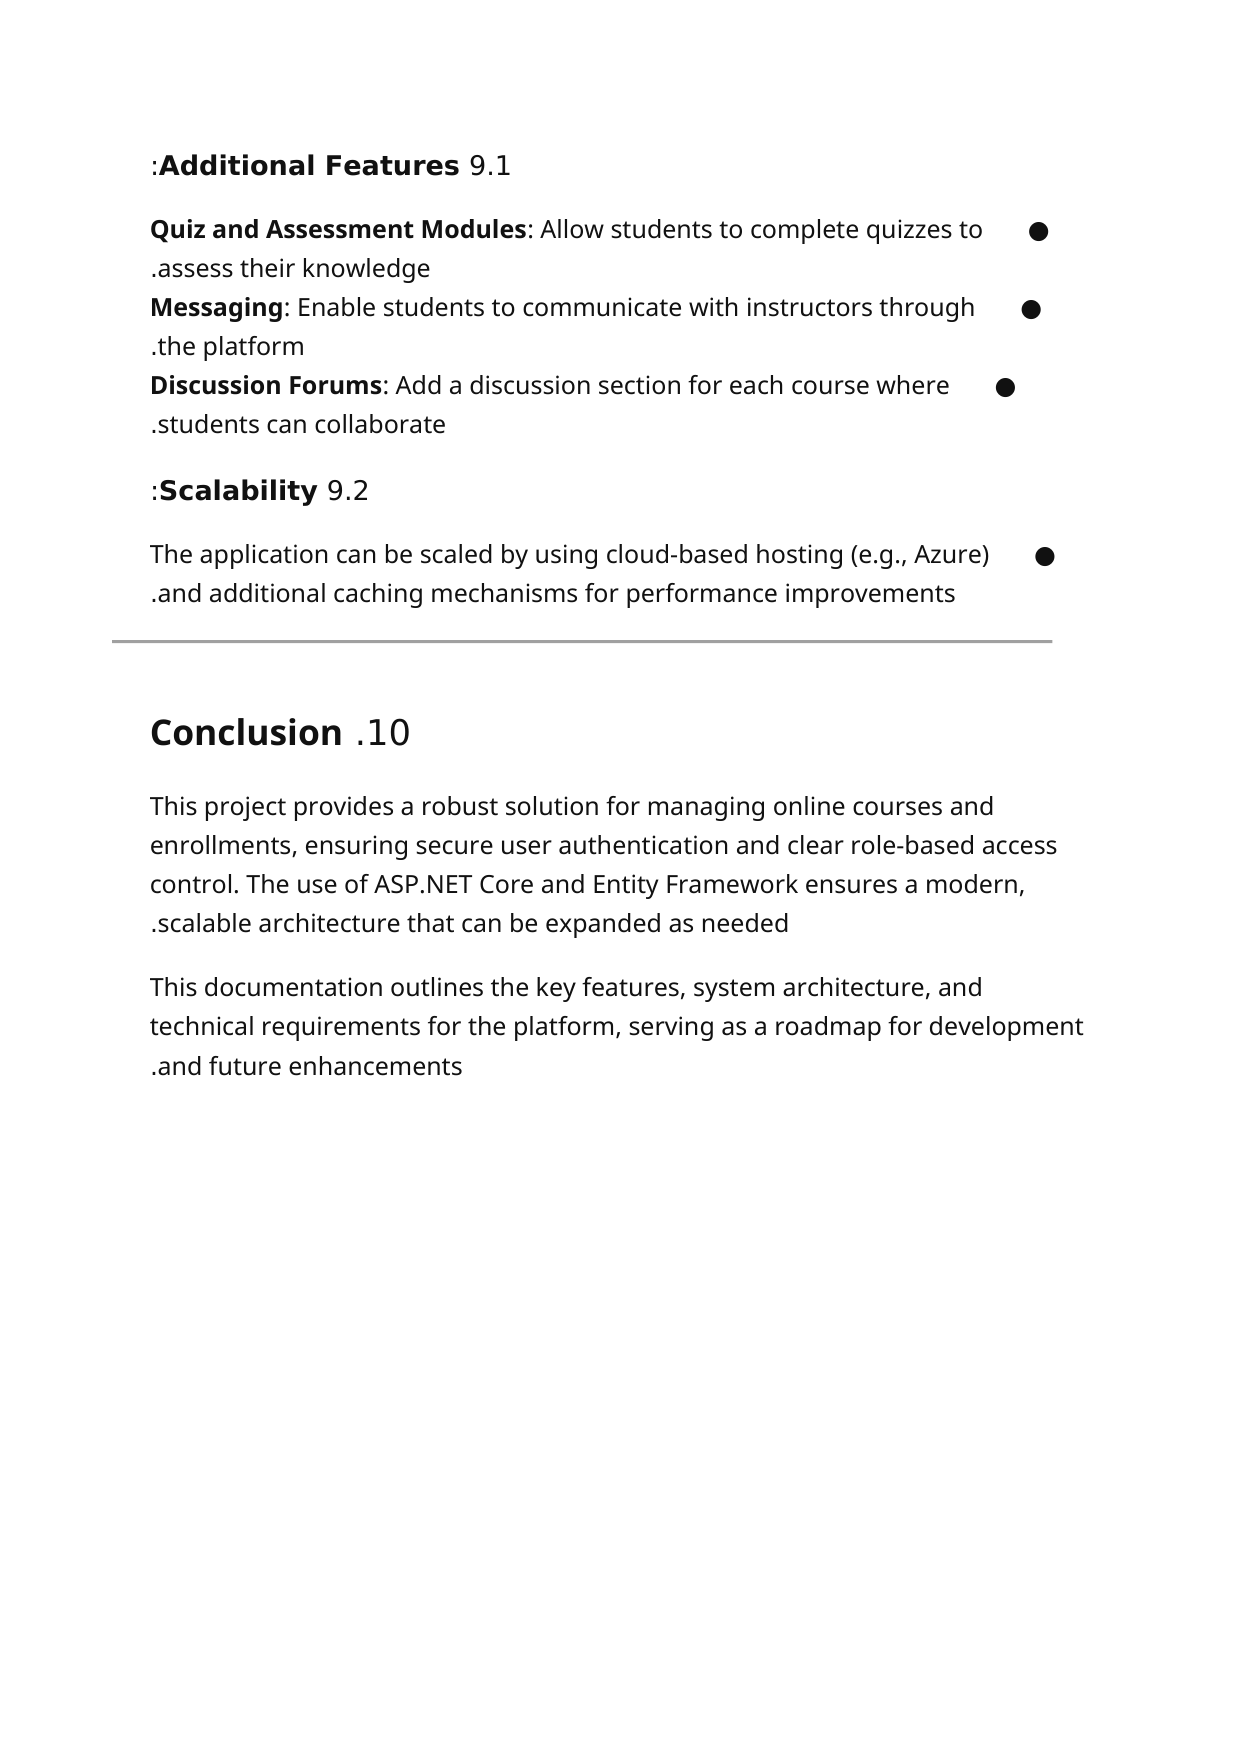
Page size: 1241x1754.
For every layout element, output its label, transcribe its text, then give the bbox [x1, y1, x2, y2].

list Discussion Forums: Add a discussion section for each course where students can collaborate. [150, 368, 1053, 441]
list Messaging: Enable students to communicate with instructors through the platform. [150, 289, 1053, 363]
text This documentation outlines the key features, system architecture, and technical requirements for the platform, serving as a roadmap for development and future enhancements. [150, 970, 1090, 1082]
subtitle 9.1 Additional Features: [150, 150, 1053, 182]
list Quiz and Assessment Modules: Allow students to complete quizzes to assess their knowledge. [150, 211, 1053, 284]
subtitle 9.2 Scalability: [150, 475, 1053, 507]
text This project provides a robust solution for managing online courses and enrollments, ensuring secure user authentication and clear role-based access control. The use of ASP.NET Core and Entity Framework ensures a modern, scalable architecture that can be expanded as needed. [150, 788, 1090, 940]
subtitle 10. Conclusion [150, 708, 1053, 756]
list The application can be scaled by using cloud-based hosting (e.g., Azure) and additional caching mechanisms for performance improvements. [150, 537, 1053, 610]
